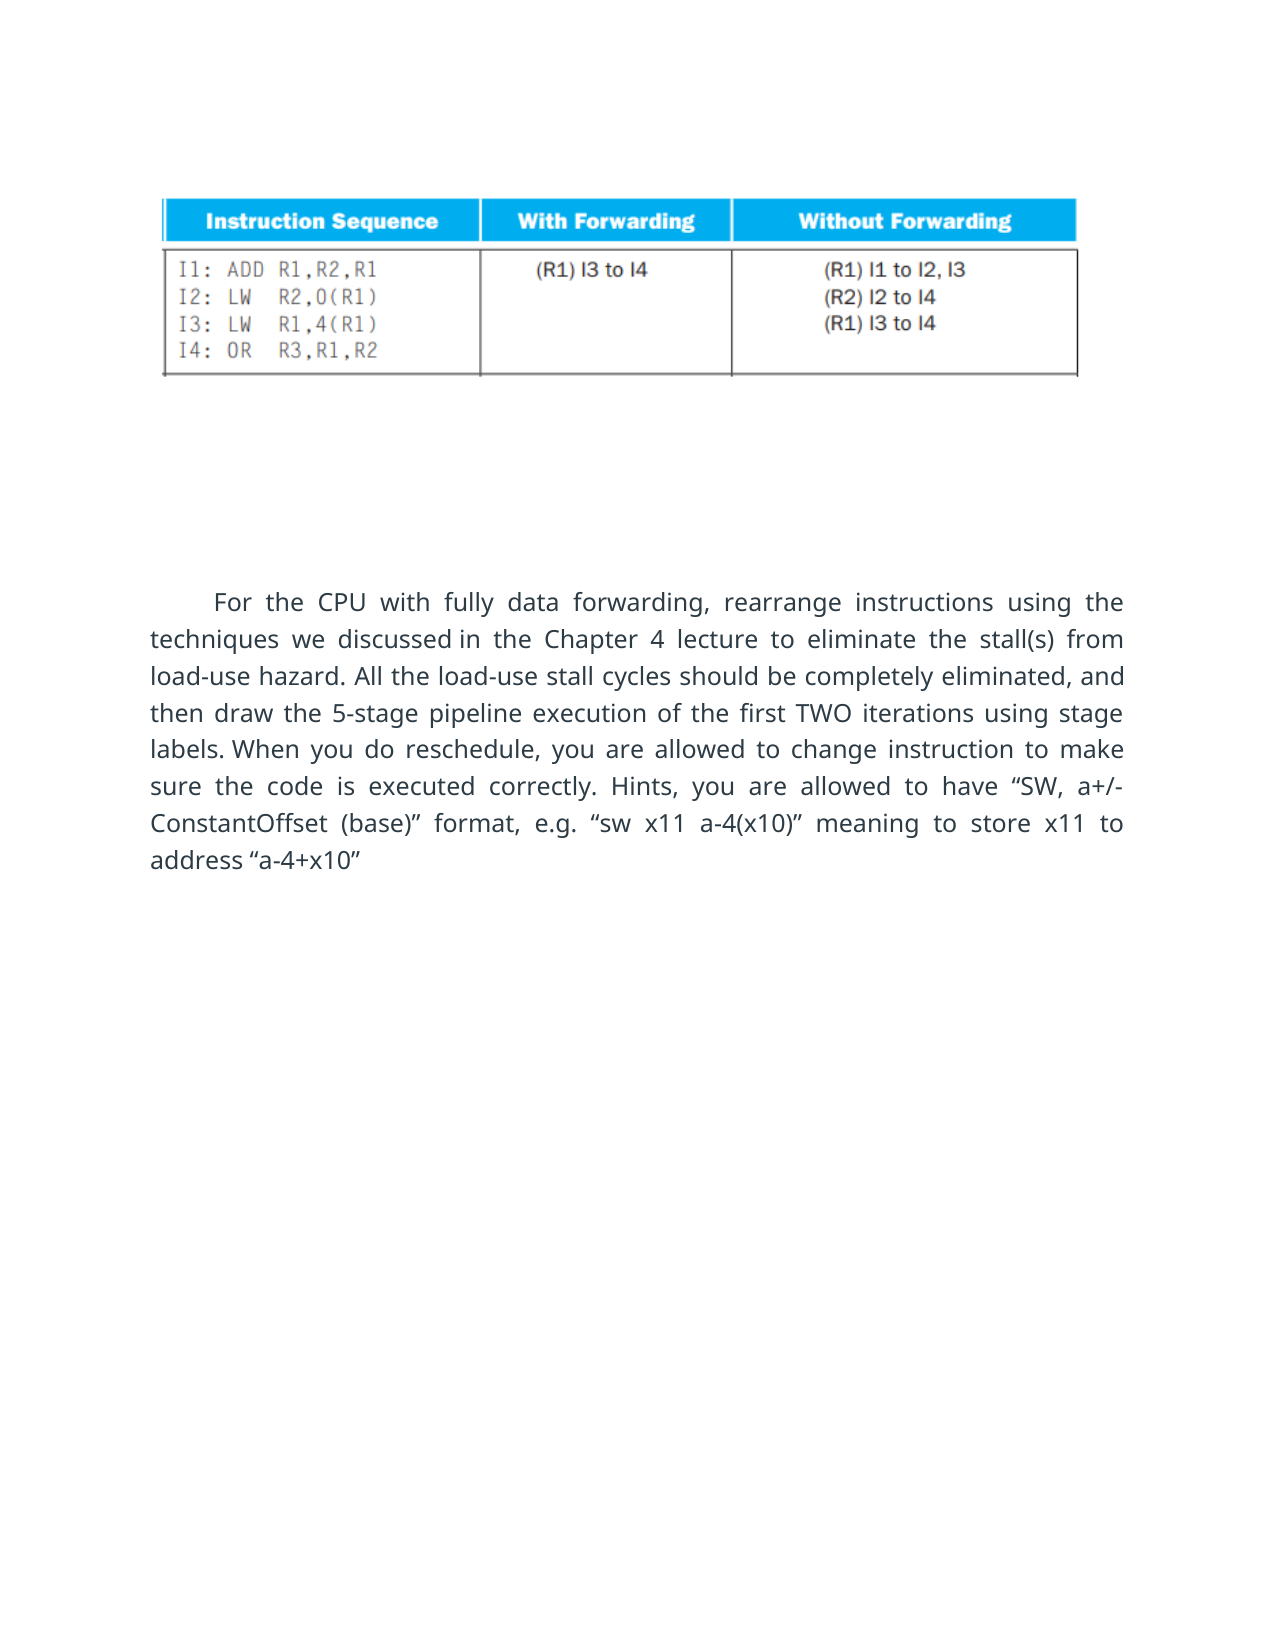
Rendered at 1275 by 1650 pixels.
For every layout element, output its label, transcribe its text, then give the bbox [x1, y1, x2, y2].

picture [150, 196, 1125, 403]
text For the CPU with fully data forwarding, rearrange instructions using the techniques we discussed in the Chapter 4 lecture to eliminate the stall(s) from load-use hazard. All the load-use stall cycles should be completely eliminated, and then draw the 5-stage pipeline execution of the first TWO iterations using stage labels. When you do reschedule, you are allowed to change instruction to make sure the code is executed correctly. Hints, you are allowed to have “SW, a+/-ConstantOffset (base)” format, e.g. “sw x11 a-4(x10)” meaning to store x11 to address “a-4+x10” [150, 562, 1125, 876]
